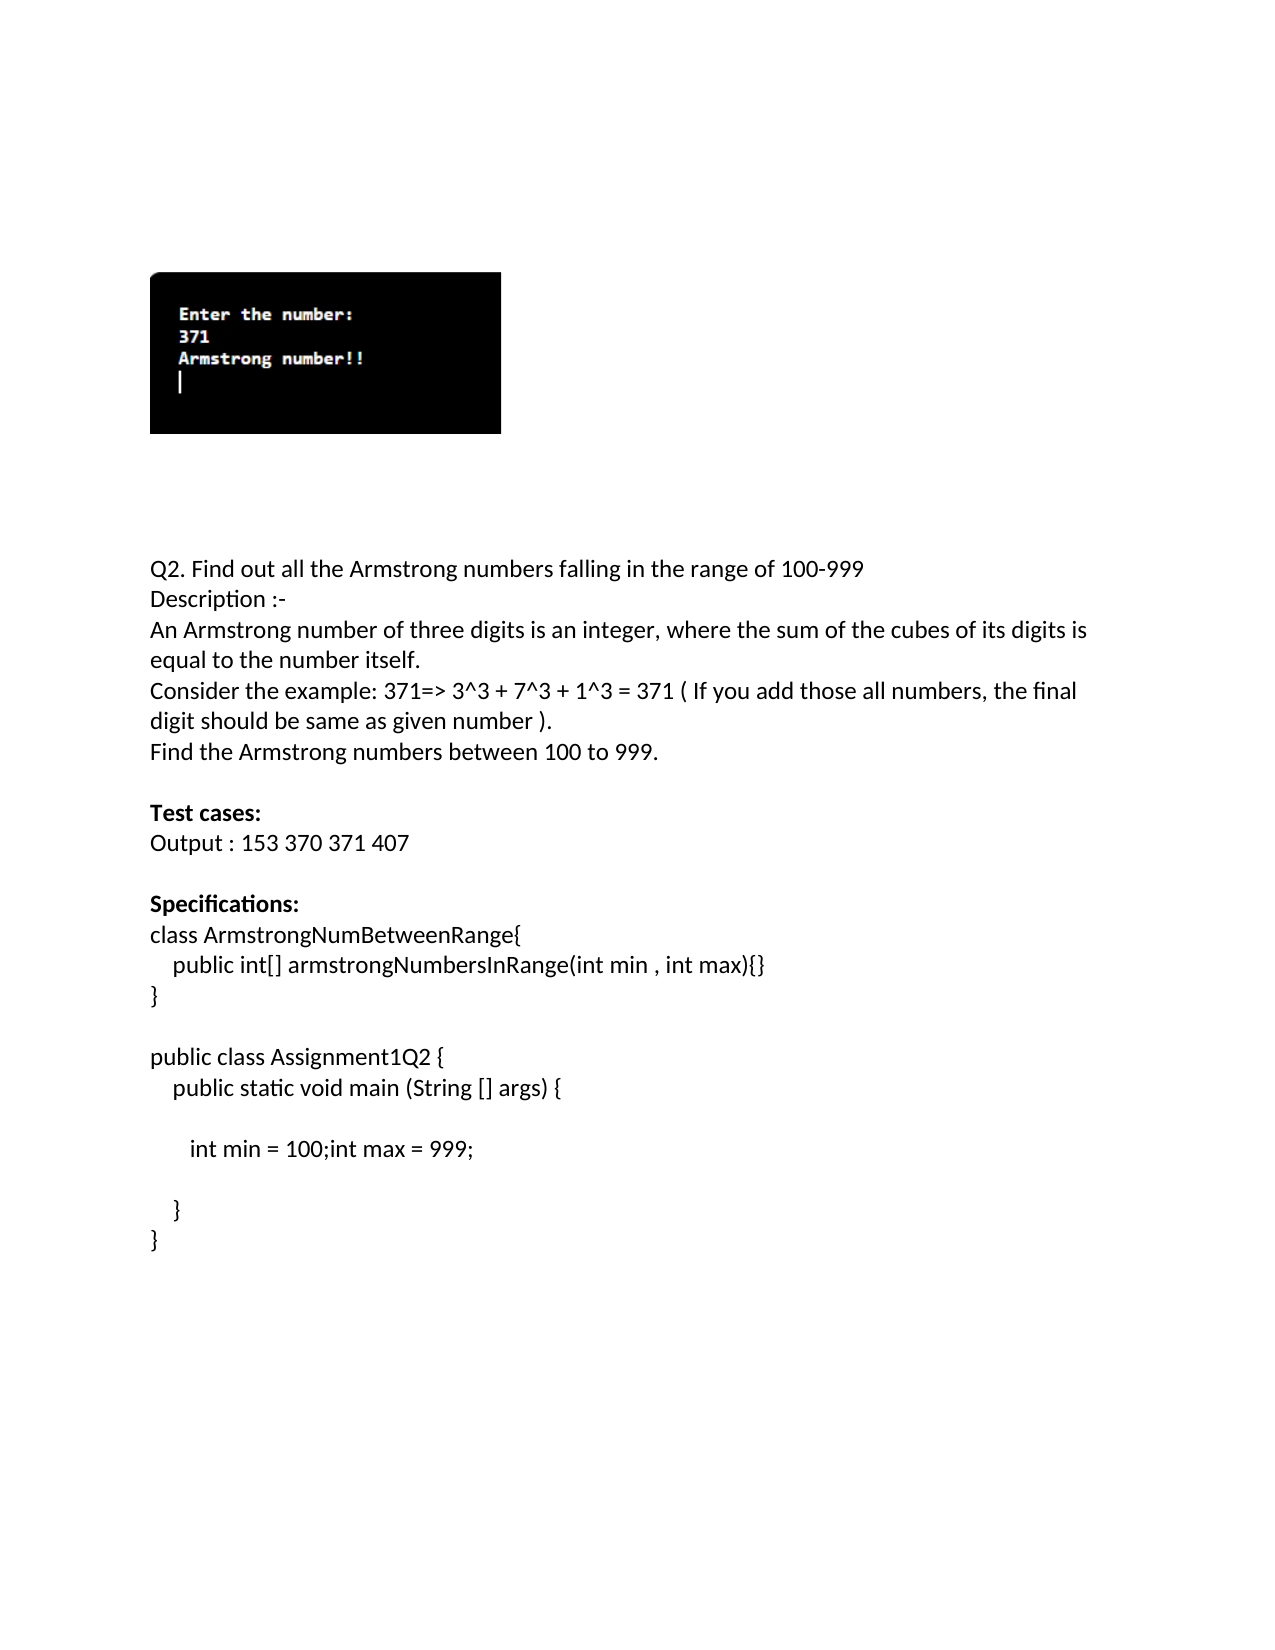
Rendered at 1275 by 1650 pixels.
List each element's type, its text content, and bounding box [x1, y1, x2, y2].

text Find the Armstrong numbers between 100 to 999. [150, 736, 1125, 767]
text int min = 100;int max = 999; [150, 1133, 1125, 1163]
text An Armstrong number of three digits is an integer, where the sum of the cubes of its digits is equal to the number itself. [150, 614, 1125, 675]
text Specifications: [150, 889, 1125, 919]
text Output : 153 370 371 407 [150, 828, 1125, 858]
text } [150, 1224, 1125, 1255]
text Q2. Find out all the Armstrong numbers falling in the range of 100-999 [150, 553, 1125, 583]
text Consider the example: 371=> 3^3 + 7^3 + 1^3 = 371 ( If you add those all numbers, the final digit should be same as given number ). [150, 675, 1125, 736]
text } [150, 980, 1125, 1011]
text Test cases: [150, 797, 1125, 828]
text } [150, 1194, 1125, 1224]
text class ArmstrongNumBetweenRange{ [150, 919, 1125, 950]
picture [150, 272, 502, 434]
text public int[] armstrongNumbersInRange(int min , int max){} [150, 950, 1125, 980]
text public class Assignment1Q2 { [150, 1041, 1125, 1072]
text public static void main (String [] args) { [150, 1072, 1125, 1102]
text Description :- [150, 583, 1125, 614]
